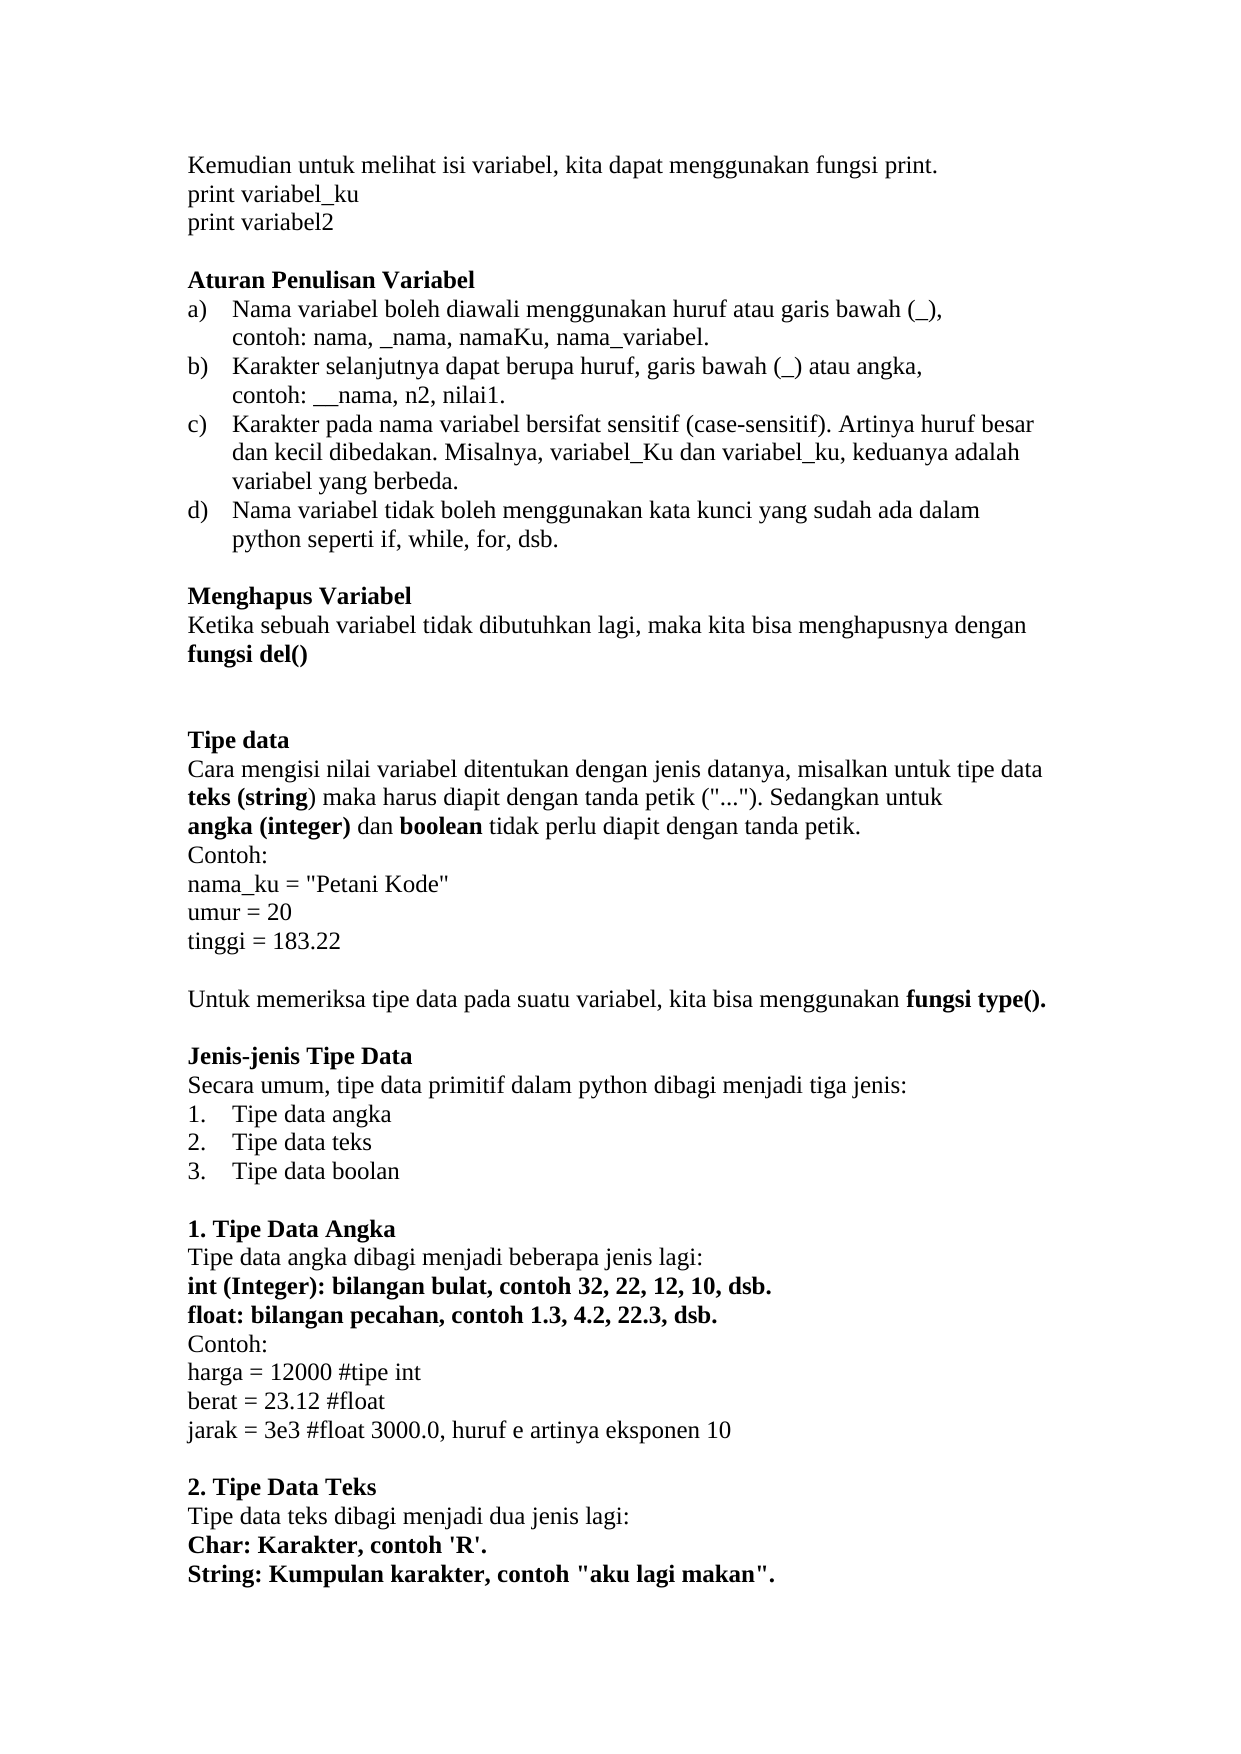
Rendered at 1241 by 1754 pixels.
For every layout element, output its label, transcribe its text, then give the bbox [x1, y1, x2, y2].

text Kemudian untuk melihat isi variabel, kita dapat menggunakan fungsi print. [187, 150, 1053, 179]
text Secara umum, tipe data primitif dalam python dibagi menjadi tiga jenis: [187, 1070, 1053, 1099]
text String: Kumpulan karakter, contoh "aku lagi makan". [187, 1559, 1053, 1587]
list Karakter pada nama variabel bersifat sensitif (case-sensitif). Artinya huruf besar dan kecil dibedakan. Misalnya, variabel_Ku dan variabel_ku, keduanya adalah variabel yang berbeda. [187, 409, 1053, 495]
text Menghapus Variabel [187, 581, 1053, 610]
text Aturan Penulisan Variabel [187, 265, 1053, 294]
text jarak = 3e3 #float 3000.0, huruf e artinya eksponen 10 [187, 1415, 1053, 1444]
text print variabel_ku [187, 179, 1053, 207]
text Tipe data angka dibagi menjadi beberapa jenis lagi: [187, 1242, 1053, 1271]
list Nama variabel tidak boleh menggunakan kata kunci yang sudah ada dalam python seperti if, while, for, dsb. [187, 495, 1053, 552]
text harga = 12000 #tipe int [187, 1357, 1053, 1386]
text berat = 23.12 #float [187, 1386, 1053, 1415]
text tinggi = 183.22 [187, 926, 1053, 955]
list Tipe data teks [187, 1127, 1053, 1156]
list Karakter selanjutnya dapat berupa huruf, garis bawah (_) atau angka, contoh: __nama, n2, nilai1. [187, 351, 1053, 409]
text print variabel2 [187, 207, 1053, 236]
text Tipe data [187, 725, 1053, 754]
text int (Integer): bilangan bulat, contoh 32, 22, 12, 10, dsb. [187, 1271, 1053, 1300]
list Tipe data boolan [187, 1156, 1053, 1185]
text Ketika sebuah variabel tidak dibutuhkan lagi, maka kita bisa menghapusnya dengan fungsi del() [187, 610, 1053, 667]
text 2. Tipe Data Teks [187, 1472, 1053, 1501]
text 1. Tipe Data Angka [187, 1214, 1053, 1242]
list Tipe data angka [187, 1099, 1053, 1127]
text nama_ku = "Petani Kode" [187, 869, 1053, 897]
text Contoh: [187, 1329, 1053, 1357]
text Jenis-jenis Tipe Data [187, 1041, 1053, 1070]
text Cara mengisi nilai variabel ditentukan dengan jenis datanya, misalkan untuk tipe data teks (string) maka harus diapit dengan tanda petik ("..."). Sedangkan untuk angka (integer) dan boolean tidak perlu diapit dengan tanda petik. [187, 754, 1053, 840]
text Char: Karakter, contoh 'R'. [187, 1530, 1053, 1559]
text Untuk memeriksa tipe data pada suatu variabel, kita bisa menggunakan fungsi type(). [187, 984, 1053, 1012]
text Contoh: [187, 840, 1053, 869]
text umur = 20 [187, 897, 1053, 926]
text Tipe data teks dibagi menjadi dua jenis lagi: [187, 1501, 1053, 1530]
list Nama variabel boleh diawali menggunakan huruf atau garis bawah (_), contoh: nama, _nama, namaKu, nama_variabel. [187, 294, 1053, 351]
text float: bilangan pecahan, contoh 1.3, 4.2, 22.3, dsb. [187, 1300, 1053, 1329]
